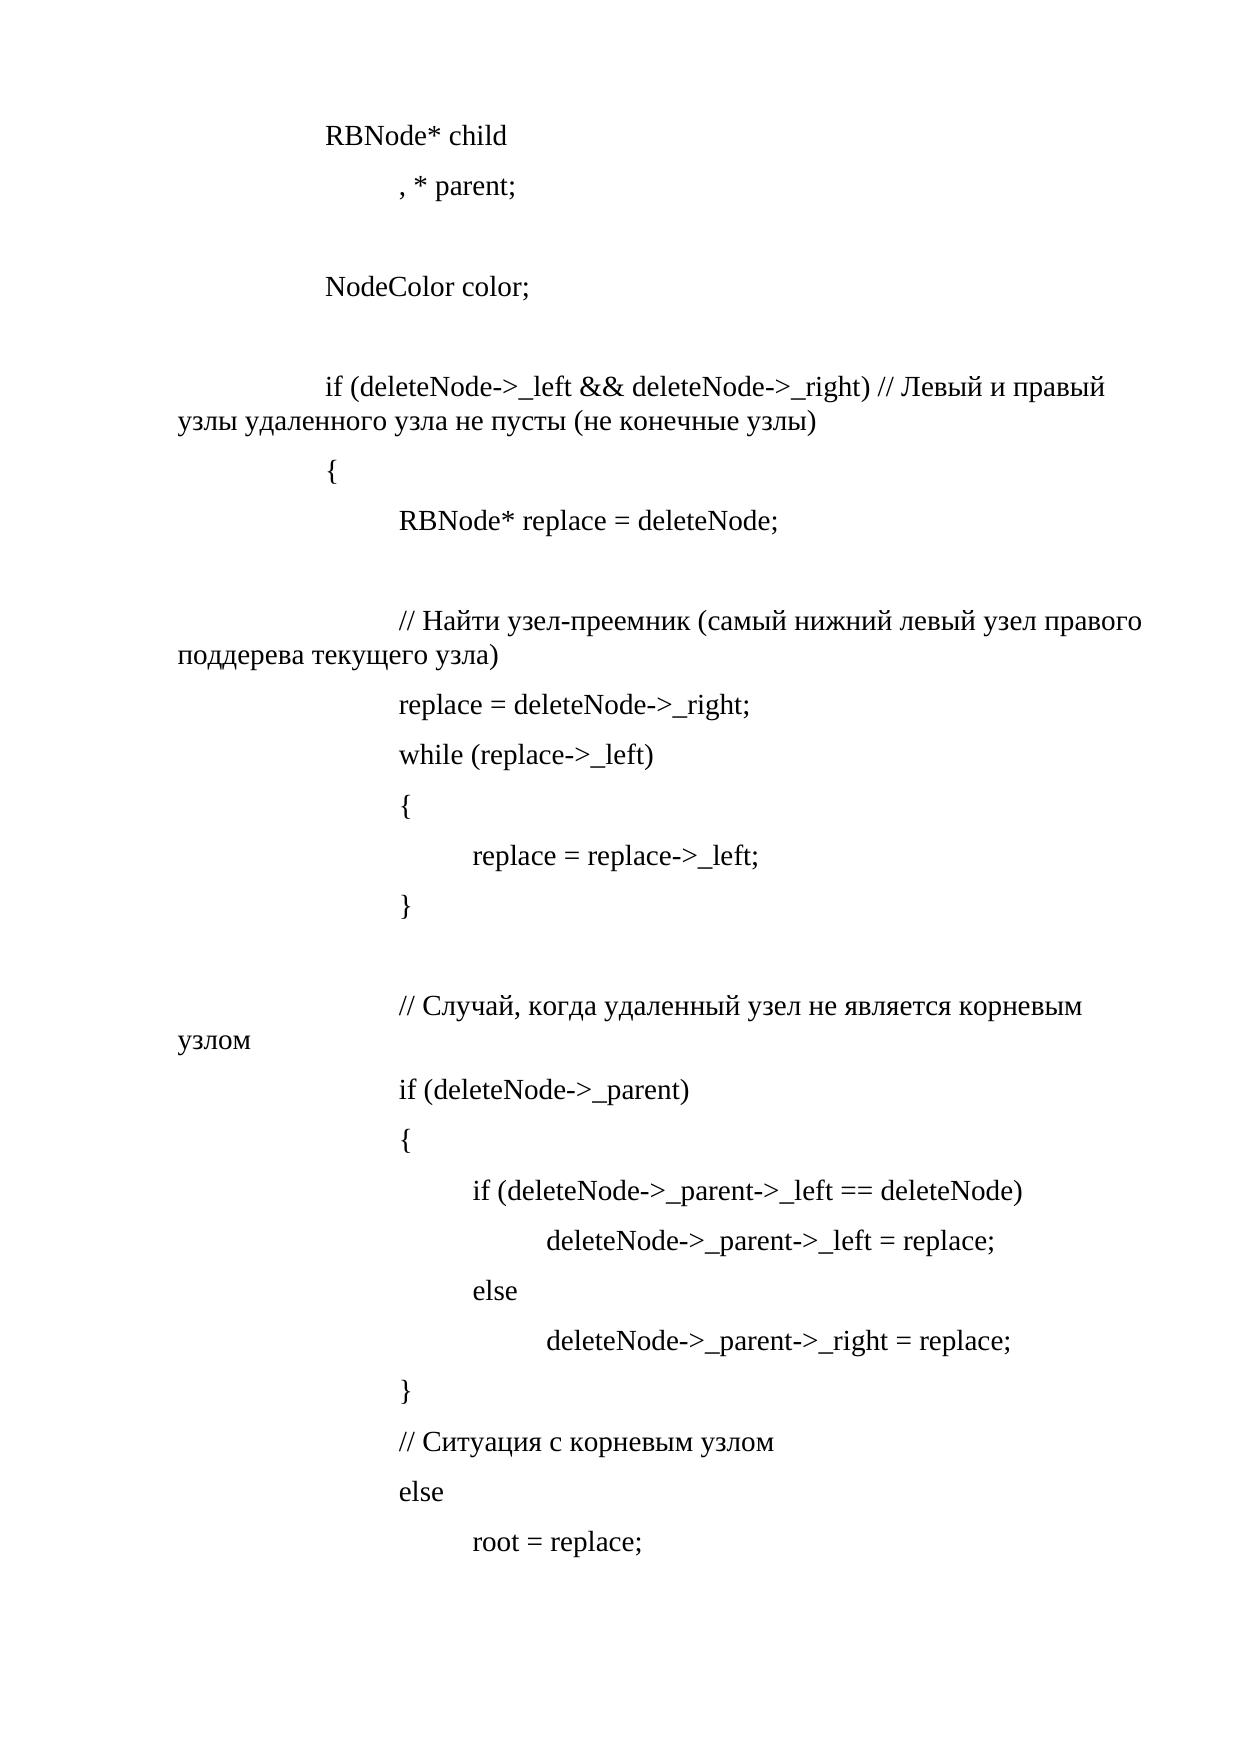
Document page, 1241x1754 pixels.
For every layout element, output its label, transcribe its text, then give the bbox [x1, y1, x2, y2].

text else [177, 1273, 1152, 1307]
text RBNode* replace = deleteNode; [177, 503, 1152, 537]
text if (deleteNode->_parent->_left == deleteNode) [177, 1173, 1152, 1206]
text replace = replace->_left; [177, 838, 1152, 871]
text if (deleteNode->_parent) [177, 1072, 1152, 1106]
text replace = deleteNode->_right; [177, 687, 1152, 721]
text NodeColor color; [177, 269, 1152, 302]
text // Ситуация с корневым узлом [177, 1424, 1152, 1457]
text // Найти узел-преемник (самый нижний левый узел правого поддерева текущего узла) [177, 603, 1152, 671]
text } [177, 1373, 1152, 1407]
text // Случай, когда удаленный узел не является корневым узлом [177, 988, 1152, 1056]
text } [177, 888, 1152, 922]
text { [177, 788, 1152, 821]
text deleteNode->_parent->_right = replace; [177, 1323, 1152, 1357]
text { [177, 453, 1152, 486]
text else [177, 1474, 1152, 1507]
text while (replace->_left) [177, 737, 1152, 771]
text { [177, 1122, 1152, 1156]
text RBNode* child [177, 118, 1152, 152]
text deleteNode->_parent->_left = replace; [177, 1223, 1152, 1256]
text root = replace; [177, 1524, 1152, 1558]
text , * parent; [177, 168, 1152, 202]
text if (deleteNode->_left && deleteNode->_right) // Левый и правый узлы удаленного узла не пусты (не конечные узлы) [177, 369, 1152, 436]
